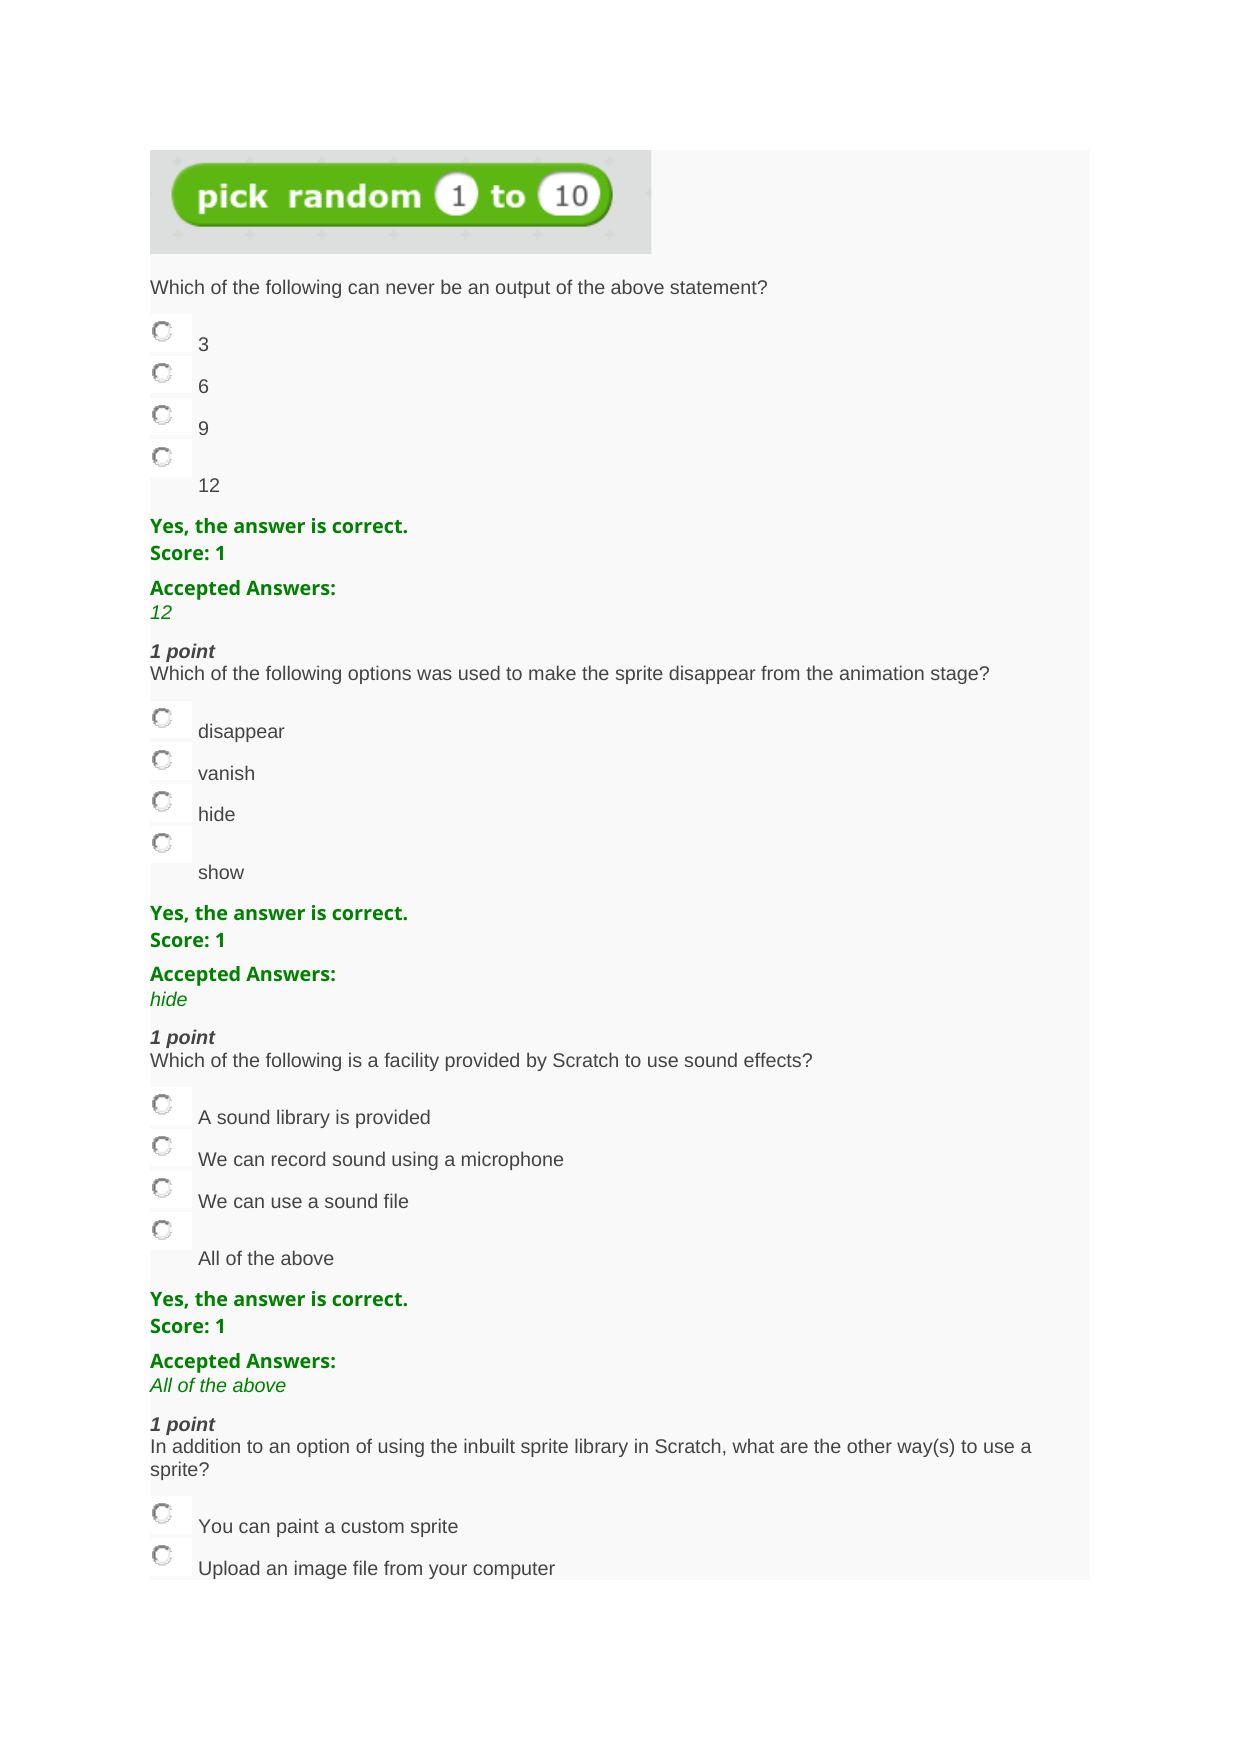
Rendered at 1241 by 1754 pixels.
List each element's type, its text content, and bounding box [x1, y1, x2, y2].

text All of the above [150, 1212, 1090, 1270]
text hide [150, 784, 1090, 826]
text All of the above [150, 1374, 1090, 1397]
text In addition to an option of using the inbuilt sprite library in Scratch, what are the other way(s) to use a sprite? [150, 1435, 1090, 1481]
text 6 [150, 356, 1090, 398]
text You can paint a custom sprite [150, 1496, 1090, 1538]
text Which of the following options was used to make the sprite disappear from the animation stage? [150, 662, 1090, 685]
text 12 [150, 439, 1090, 497]
text Yes, the answer is correct. Score: 1 [150, 512, 1090, 566]
text show [150, 826, 1090, 883]
text 1 point [150, 1412, 1090, 1435]
text disappear [150, 701, 1090, 742]
text Accepted Answers: [150, 961, 1090, 988]
text 1 point [150, 639, 1090, 662]
text Upload an image file from your computer [150, 1538, 1090, 1580]
picture [150, 150, 652, 254]
text Yes, the answer is correct. Score: 1 [150, 1285, 1090, 1339]
text 12 [150, 601, 1090, 624]
text hide [150, 988, 1090, 1010]
text Accepted Answers: [150, 574, 1090, 601]
text 9 [150, 398, 1090, 439]
text vanish [150, 742, 1090, 784]
text Which of the following is a facility provided by Scratch to use sound effects? [150, 1049, 1090, 1071]
text Yes, the answer is correct. Score: 1 [150, 899, 1090, 953]
text 1 point [150, 1026, 1090, 1049]
text Accepted Answers: [150, 1347, 1090, 1374]
text 3 [150, 314, 1090, 356]
text We can record sound using a microphone [150, 1129, 1090, 1171]
text We can use a sound file [150, 1171, 1090, 1212]
text A sound library is provided [150, 1087, 1090, 1129]
